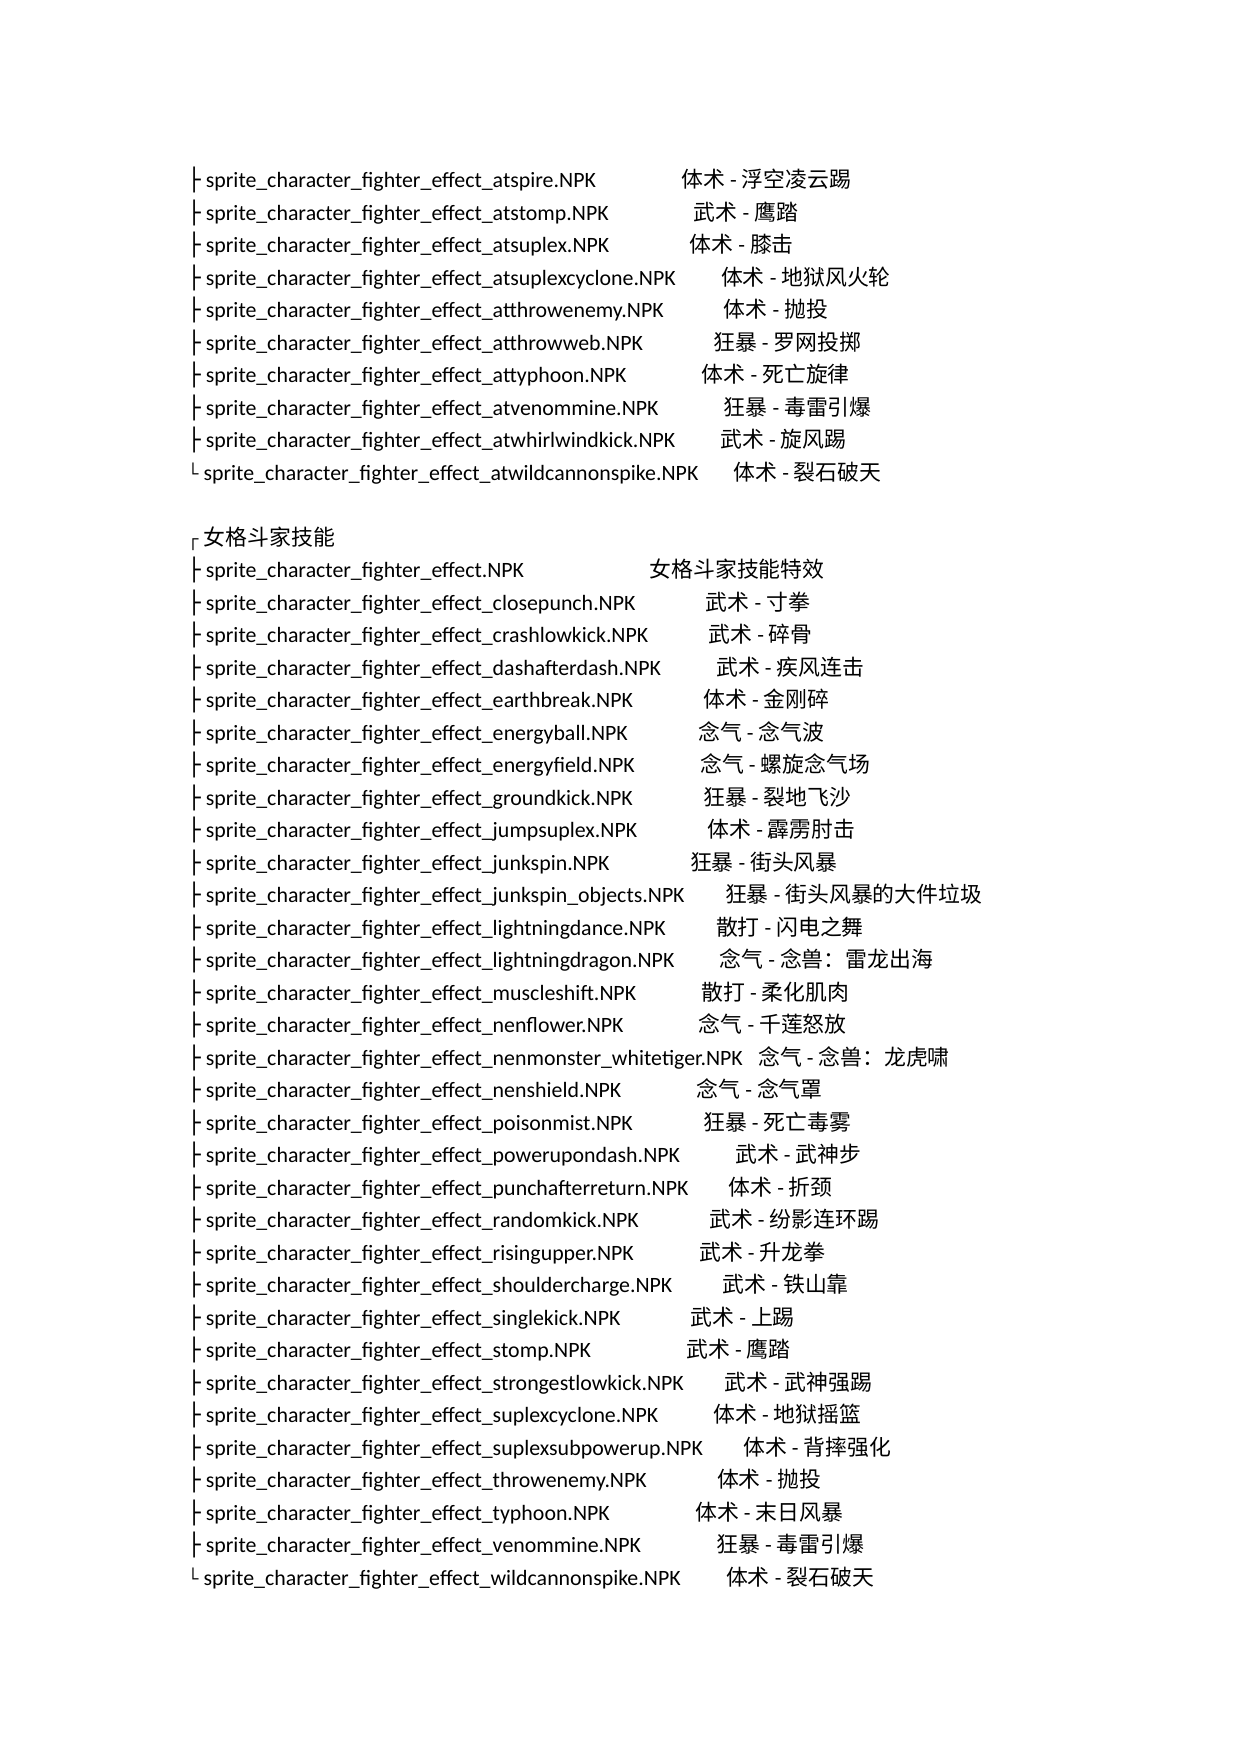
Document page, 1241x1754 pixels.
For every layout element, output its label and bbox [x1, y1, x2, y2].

list [187, 162, 1053, 1592]
